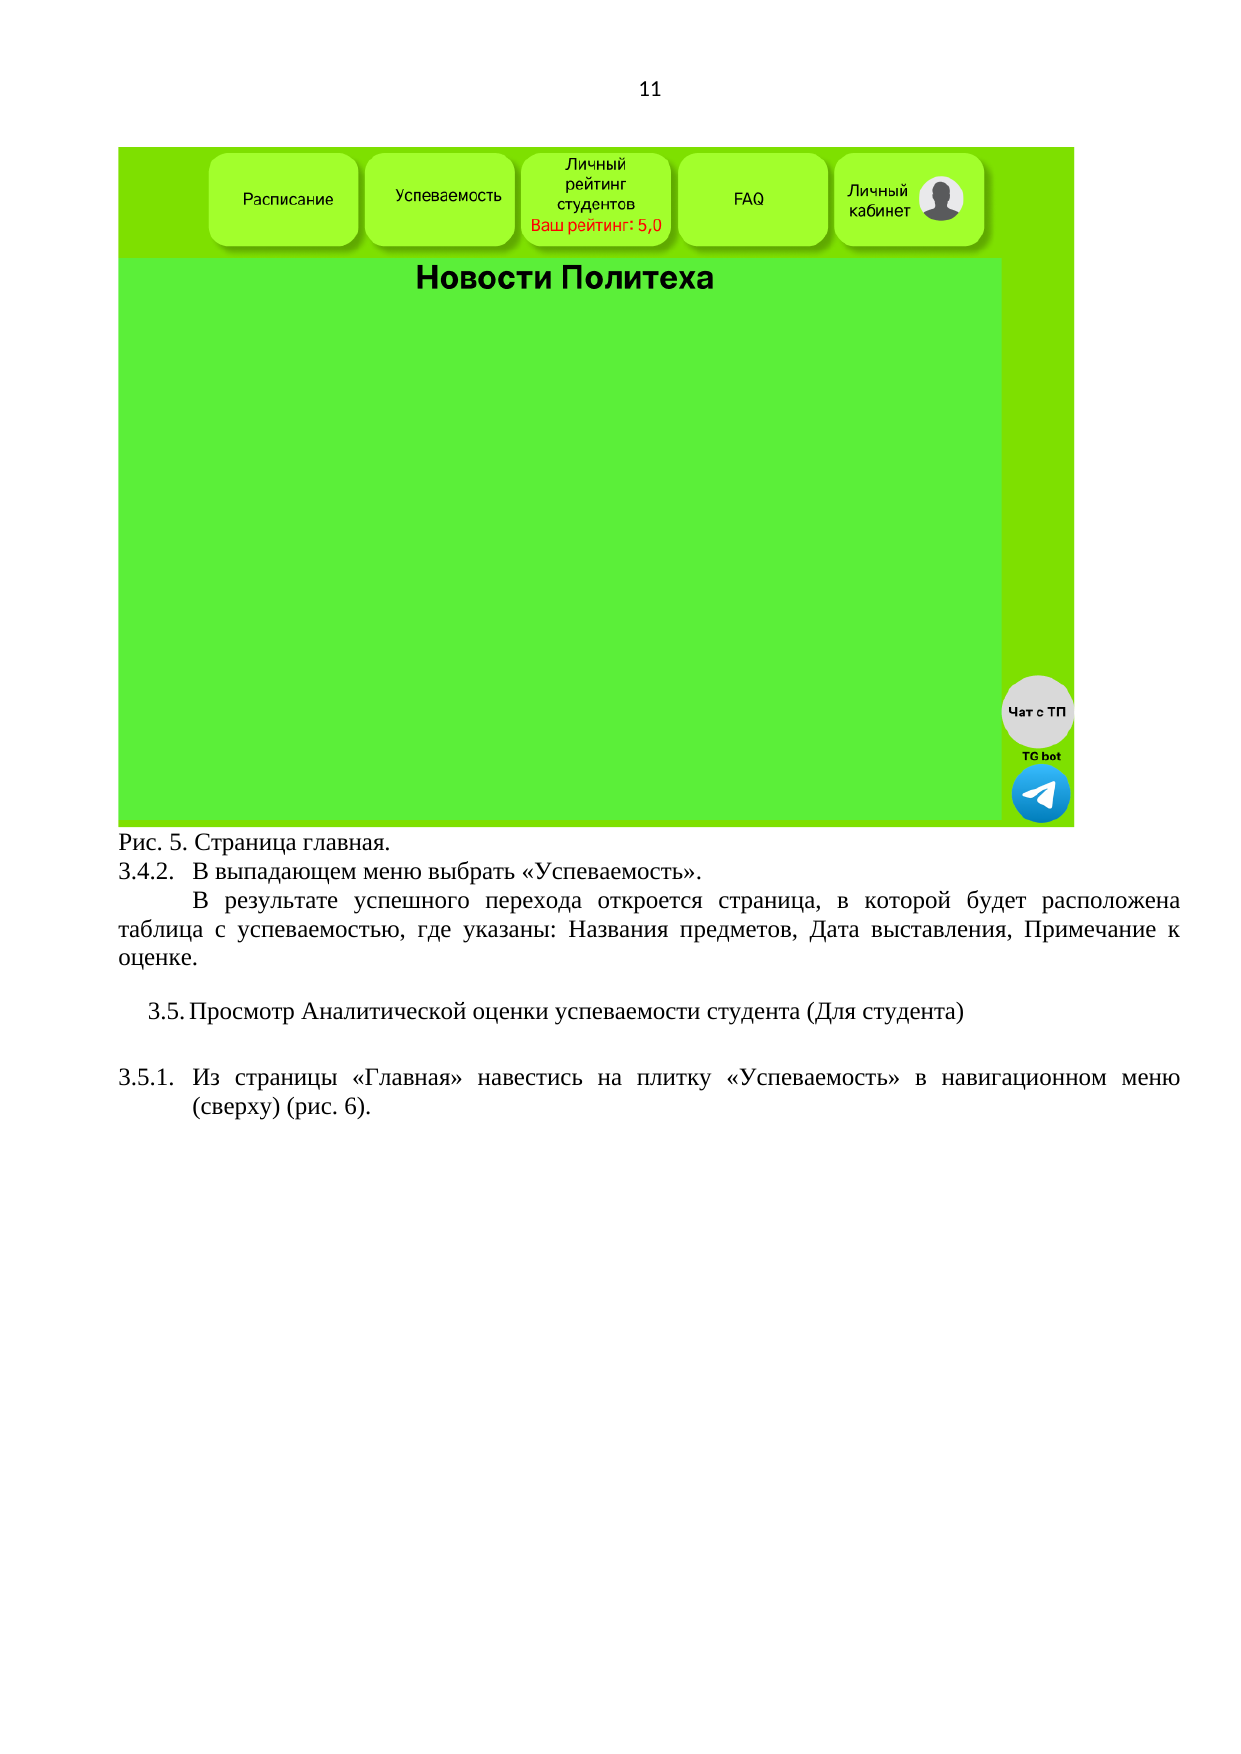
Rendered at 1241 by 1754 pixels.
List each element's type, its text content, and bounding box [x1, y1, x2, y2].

text Рис. 5. Страница главная. [118, 827, 1181, 856]
text В выпадающем меню выбрать «Успеваемость». [118, 856, 1181, 885]
text В результате успешного перехода откроется страница, в которой будет расположена таблица с успеваемостью, где указаны: Названия предметов, Дата выставления, Примечание к оценке. [118, 885, 1181, 971]
picture [118, 147, 1075, 828]
text Из страницы «Главная» навестись на плитку «Успеваемость» в навигационном меню (сверху) (рис. 6). [118, 1062, 1181, 1120]
text Просмотр Аналитической оценки успеваемости студента (Для студента) [148, 996, 1181, 1025]
